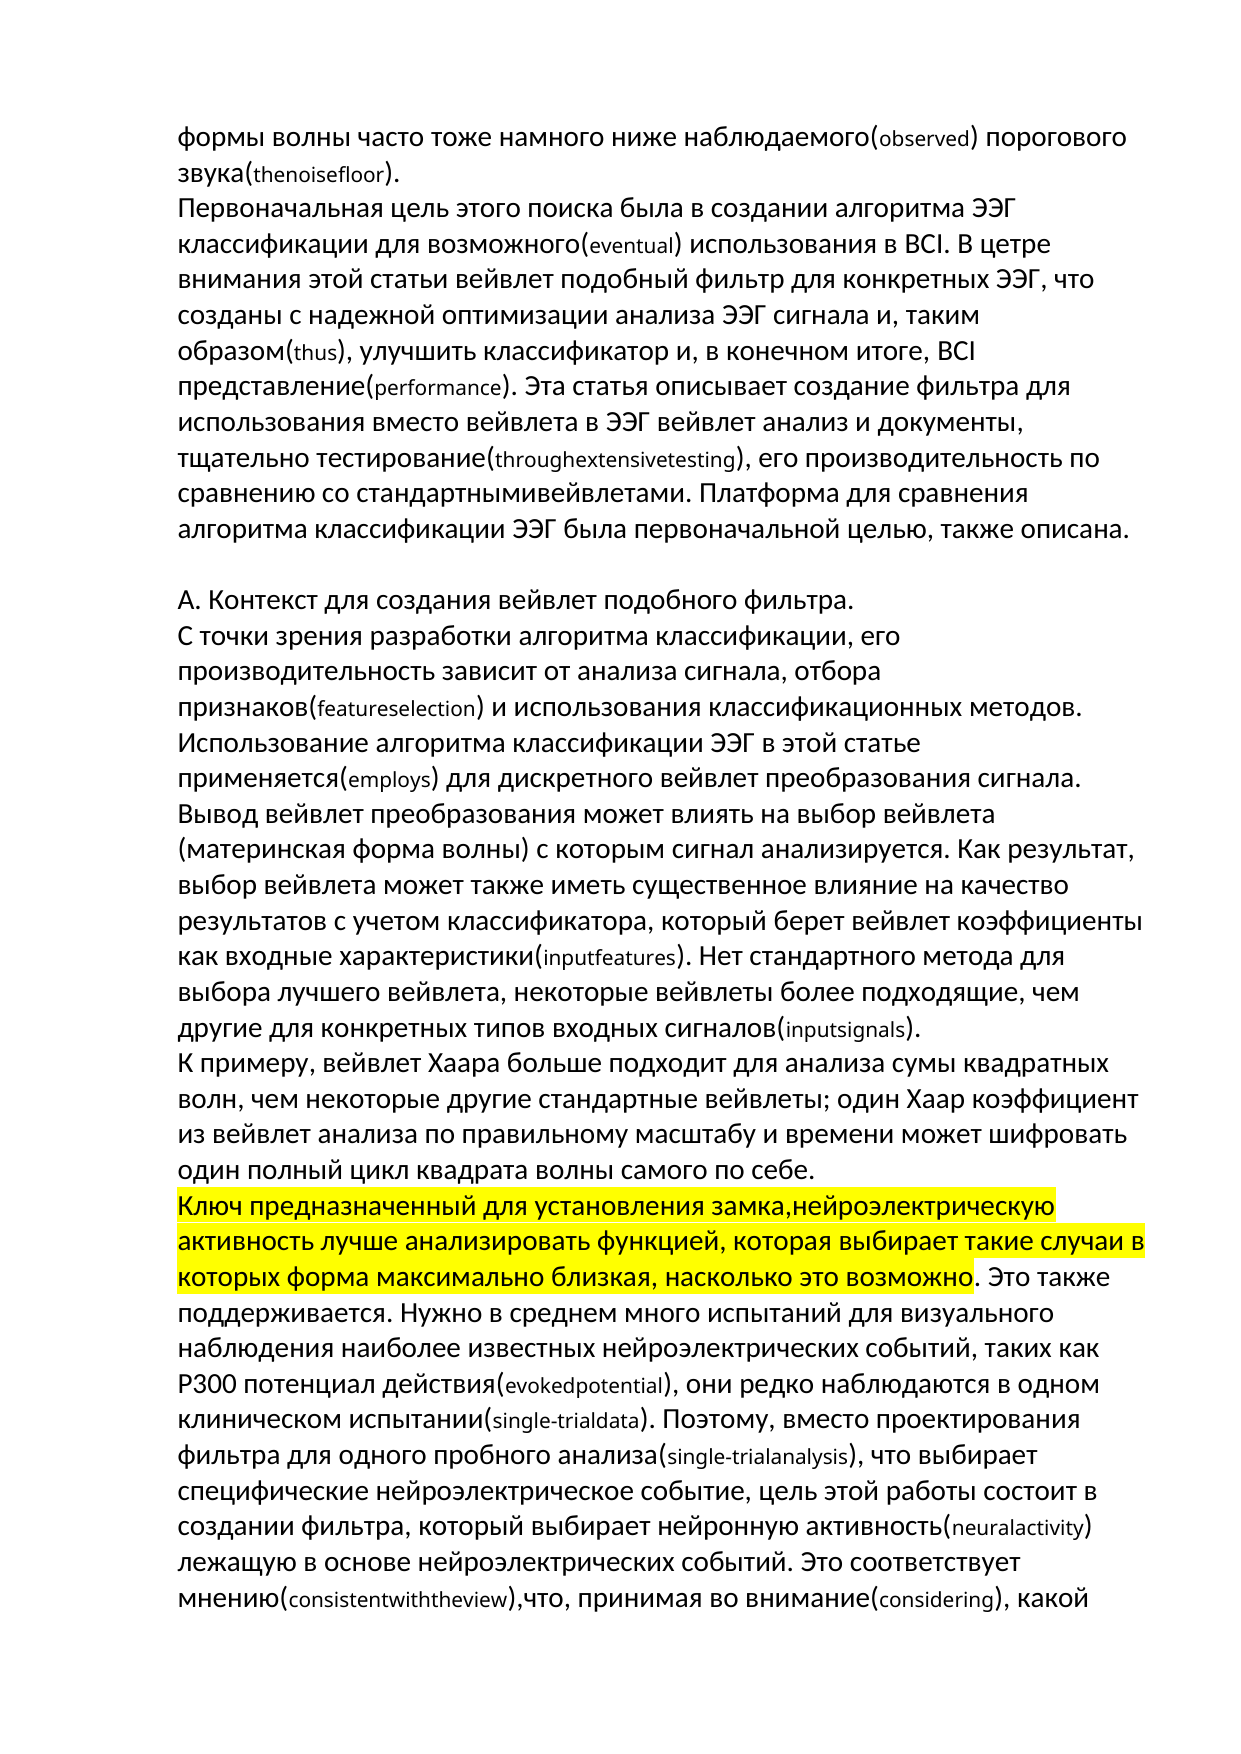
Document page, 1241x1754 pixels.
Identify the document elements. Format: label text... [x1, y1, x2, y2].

text К примеру, вейвлет Хаара больше подходит для анализа сумы квадратных волн, чем некоторые другие стандартные вейвлеты; один Хаар коэффициент из вейвлет анализа по правильному масштабу и времени может шифровать один полный цикл квадрата волны самого по себе. [177, 1044, 1152, 1187]
text С точки зрения разработки алгоритма классификации, его производительность зависит от анализа сигнала, отбора признаков(featureselection) и использования классификационных методов. Использование алгоритма классификации ЭЭГ в этой статье применяется(employs) для дискретного вейвлет преобразования сигнала. Вывод вейвлет преобразования может влиять на выбор вейвлета (материнская форма волны) с которым сигнал анализируется. Как результат, выбор вейвлета может также иметь существенное влияние на качество результатов с учетом классификатора, который берет вейвлет коэффициенты как входные характеристики(inputfeatures). Нет стандартного метода для выбора лучшего вейвлета, некоторые вейвлеты более подходящие, чем другие для конкретных типов входных сигналов(inputsignals). [177, 617, 1152, 1044]
text Первоначальная цель этого поиска была в создании алгоритма ЭЭГ классификации для возможного(eventual) использования в BCI. В цетре внимания этой статьи вейвлет подобный фильтр для конкретных ЭЭГ, что созданы с надежной оптимизации анализа ЭЭГ сигнала и, таким образом(thus), улучшить классификатор и, в конечном итоге, BCI представление(performance). Эта статья описывает создание фильтра для использования вместо вейвлета в ЭЭГ вейвлет анализ и документы, тщательно тестирование(throughextensivetesting), его производительность по сравнению со стандартнымивейвлетами. Платформа для сравнения алгоритма классификации ЭЭГ была первоначальной целью, также описана. [177, 189, 1152, 546]
text A. Контекст для создания вейвлет подобного фильтра. [177, 581, 1152, 617]
